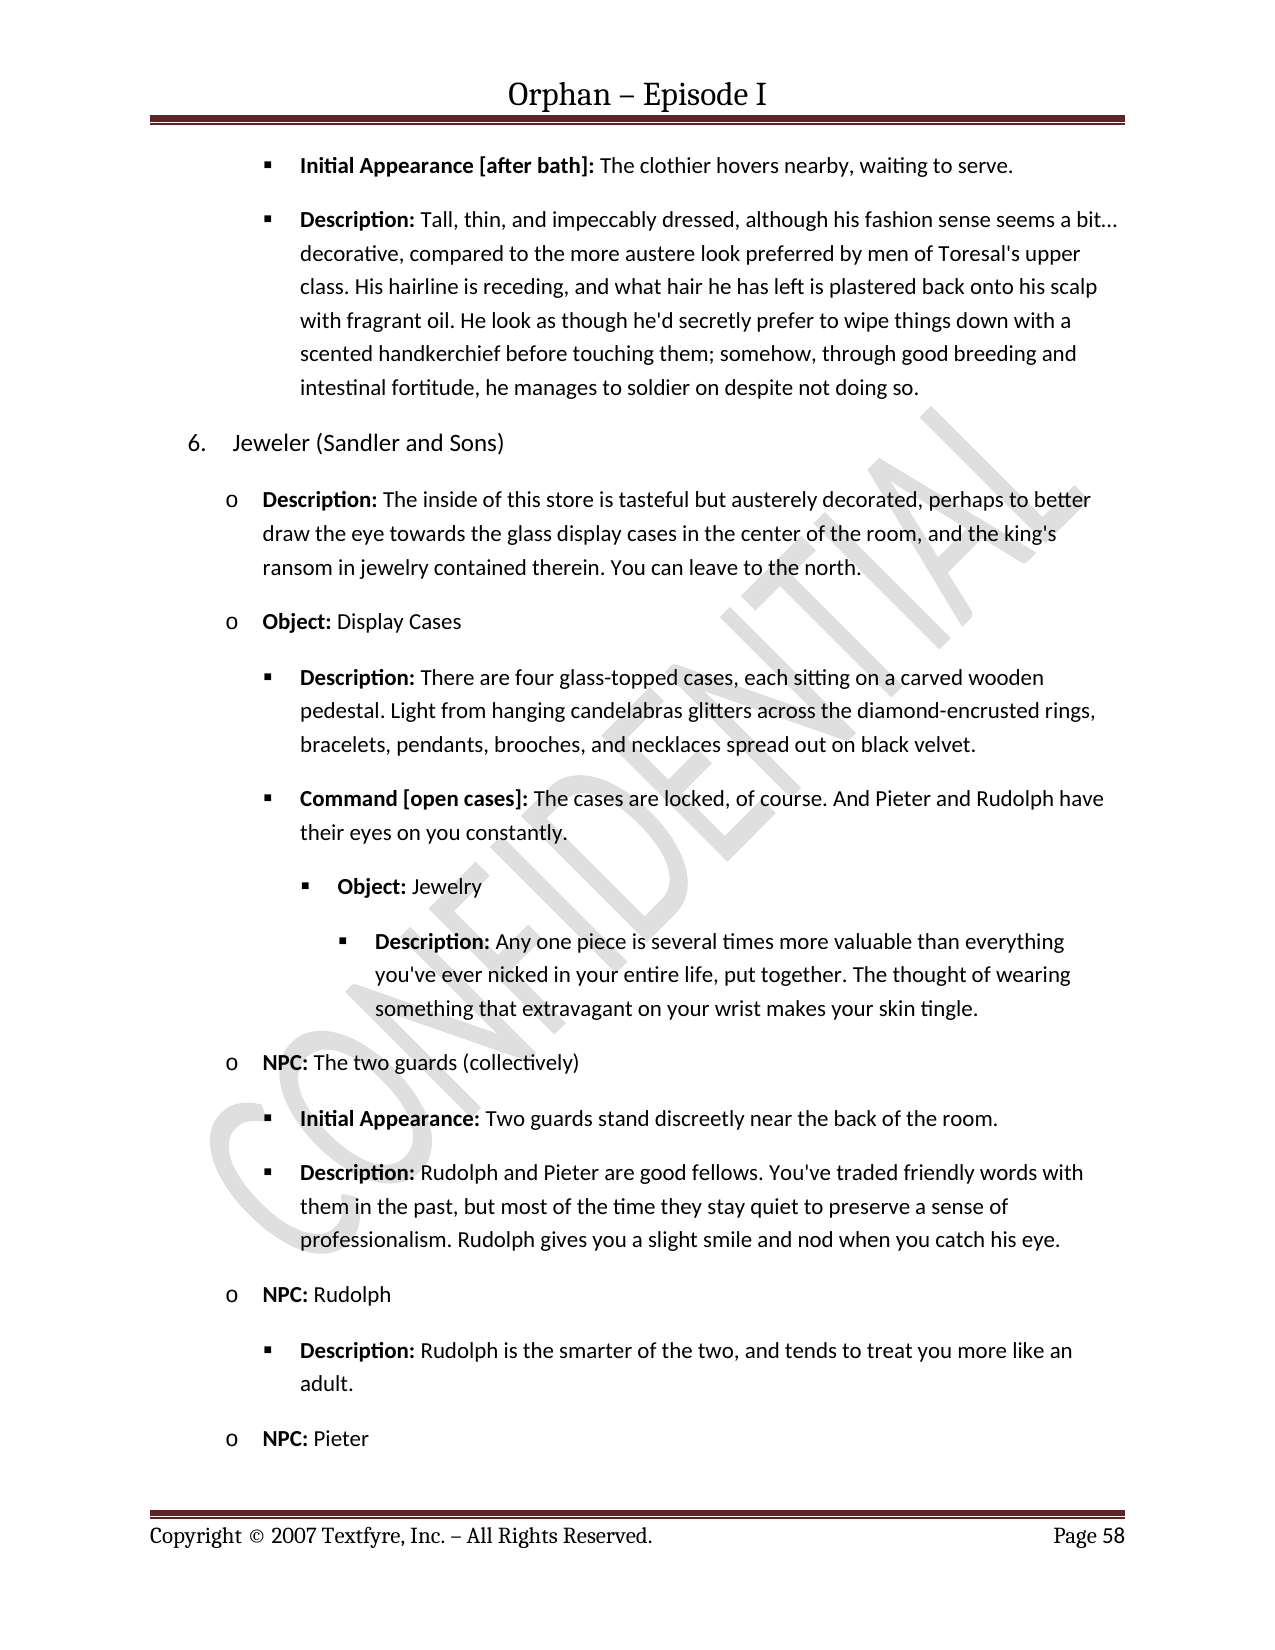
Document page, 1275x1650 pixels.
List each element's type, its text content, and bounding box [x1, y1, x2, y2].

list Initial Appearance: Two guards stand discreetly near the back of the room. [262, 1104, 1125, 1132]
list Description: Any one piece is several times more valuable than everything you've ever nicked in your entire life, put together. The thought of wearing something that extravagant on your wrist makes your skin tingle. [337, 927, 1125, 1022]
list Description: Rudolph and Pieter are good fellows. You've traded friendly words with them in the past, but most of the time they stay quiet to preserve a sense of professionalism. Rudolph gives you a slight smile and nod when you catch his eye. [262, 1158, 1125, 1254]
list Description: Rudolph is the smarter of the two, and tends to treat you more like an adult. [262, 1336, 1125, 1397]
list NPC: Pieter [225, 1424, 1125, 1453]
list Object: Jewelry [300, 872, 1125, 901]
list NPC: The two guards (collectively) [225, 1048, 1125, 1077]
list Description: Tall, thin, and impeccably dressed, although his fashion sense seems a bit…decorative, compared to the more austere look preferred by men of Toresal's upper class. His hairline is receding, and what hair he has left is plastered back onto his scalp with fragrant oil. He look as though he'd secretly prefer to wipe things down with a scented handkerchief before touching them; somehow, through good breeding and intestinal fortitude, he manages to soldier on despite not doing so. [262, 205, 1125, 401]
list Command [open cases]: The cases are locked, of course. And Pieter and Rudolph have their eyes on you constantly. [262, 784, 1125, 846]
list Jeweler (Sandler and Sons) [187, 427, 1125, 458]
list Description: The inside of this store is tasteful but austerely decorated, perhaps to better draw the eye towards the glass display cases in the center of the room, and the king's ransom in jewelry contained therein. You can leave to the north. [225, 485, 1125, 581]
list Description: There are four glass-topped cases, each sitting on a carved wooden pedestal. Light from hanging candelabras glitters across the diamond-encrusted rings, bracelets, pendants, brooches, and necklaces spread out on black velvet. [262, 663, 1125, 758]
list NPC: Rudolph [225, 1280, 1125, 1309]
list Object: Display Cases [225, 607, 1125, 636]
list Initial Appearance [after bath]: The clothier hovers nearby, waiting to serve. [262, 151, 1125, 179]
